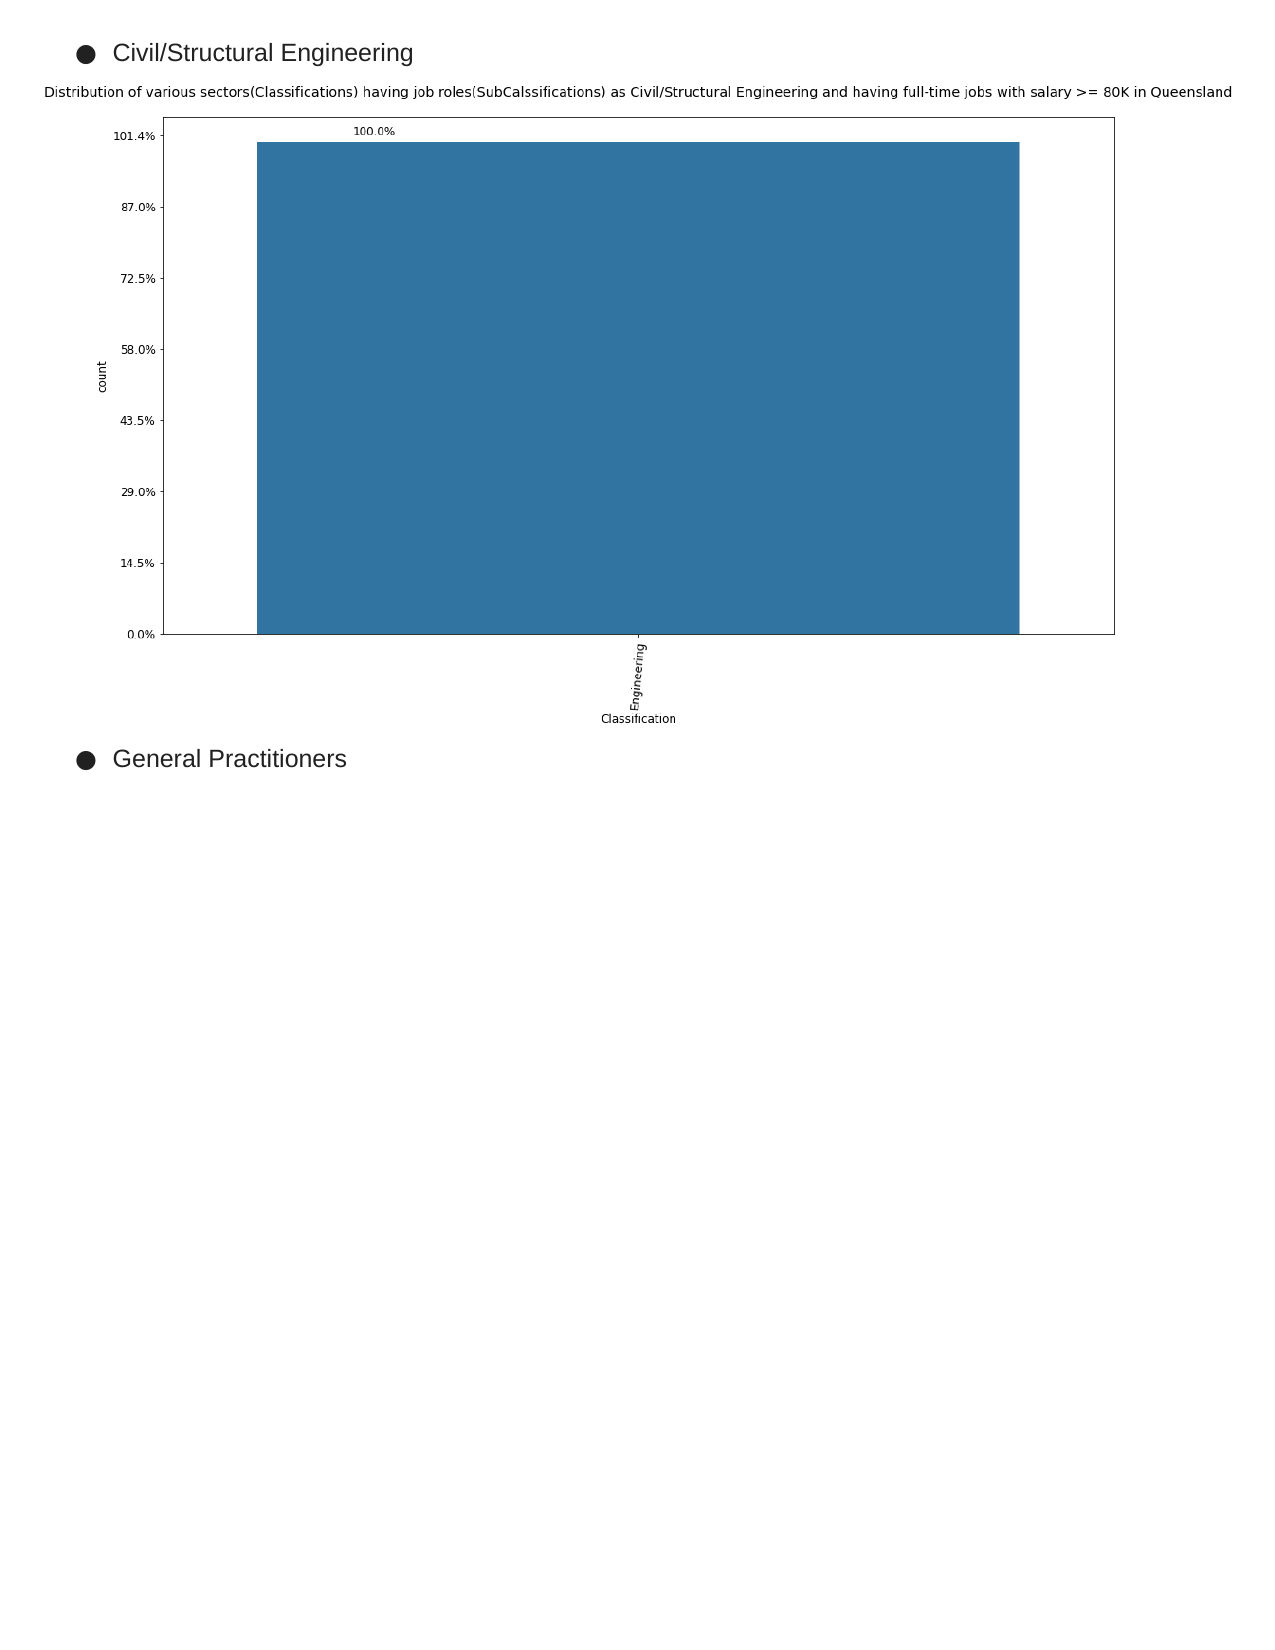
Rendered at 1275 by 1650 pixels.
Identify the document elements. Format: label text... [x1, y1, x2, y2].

list Civil/Structural Engineering [75, 37, 1237, 67]
list General Practitioners [75, 744, 1237, 773]
picture [37, 79, 1238, 732]
